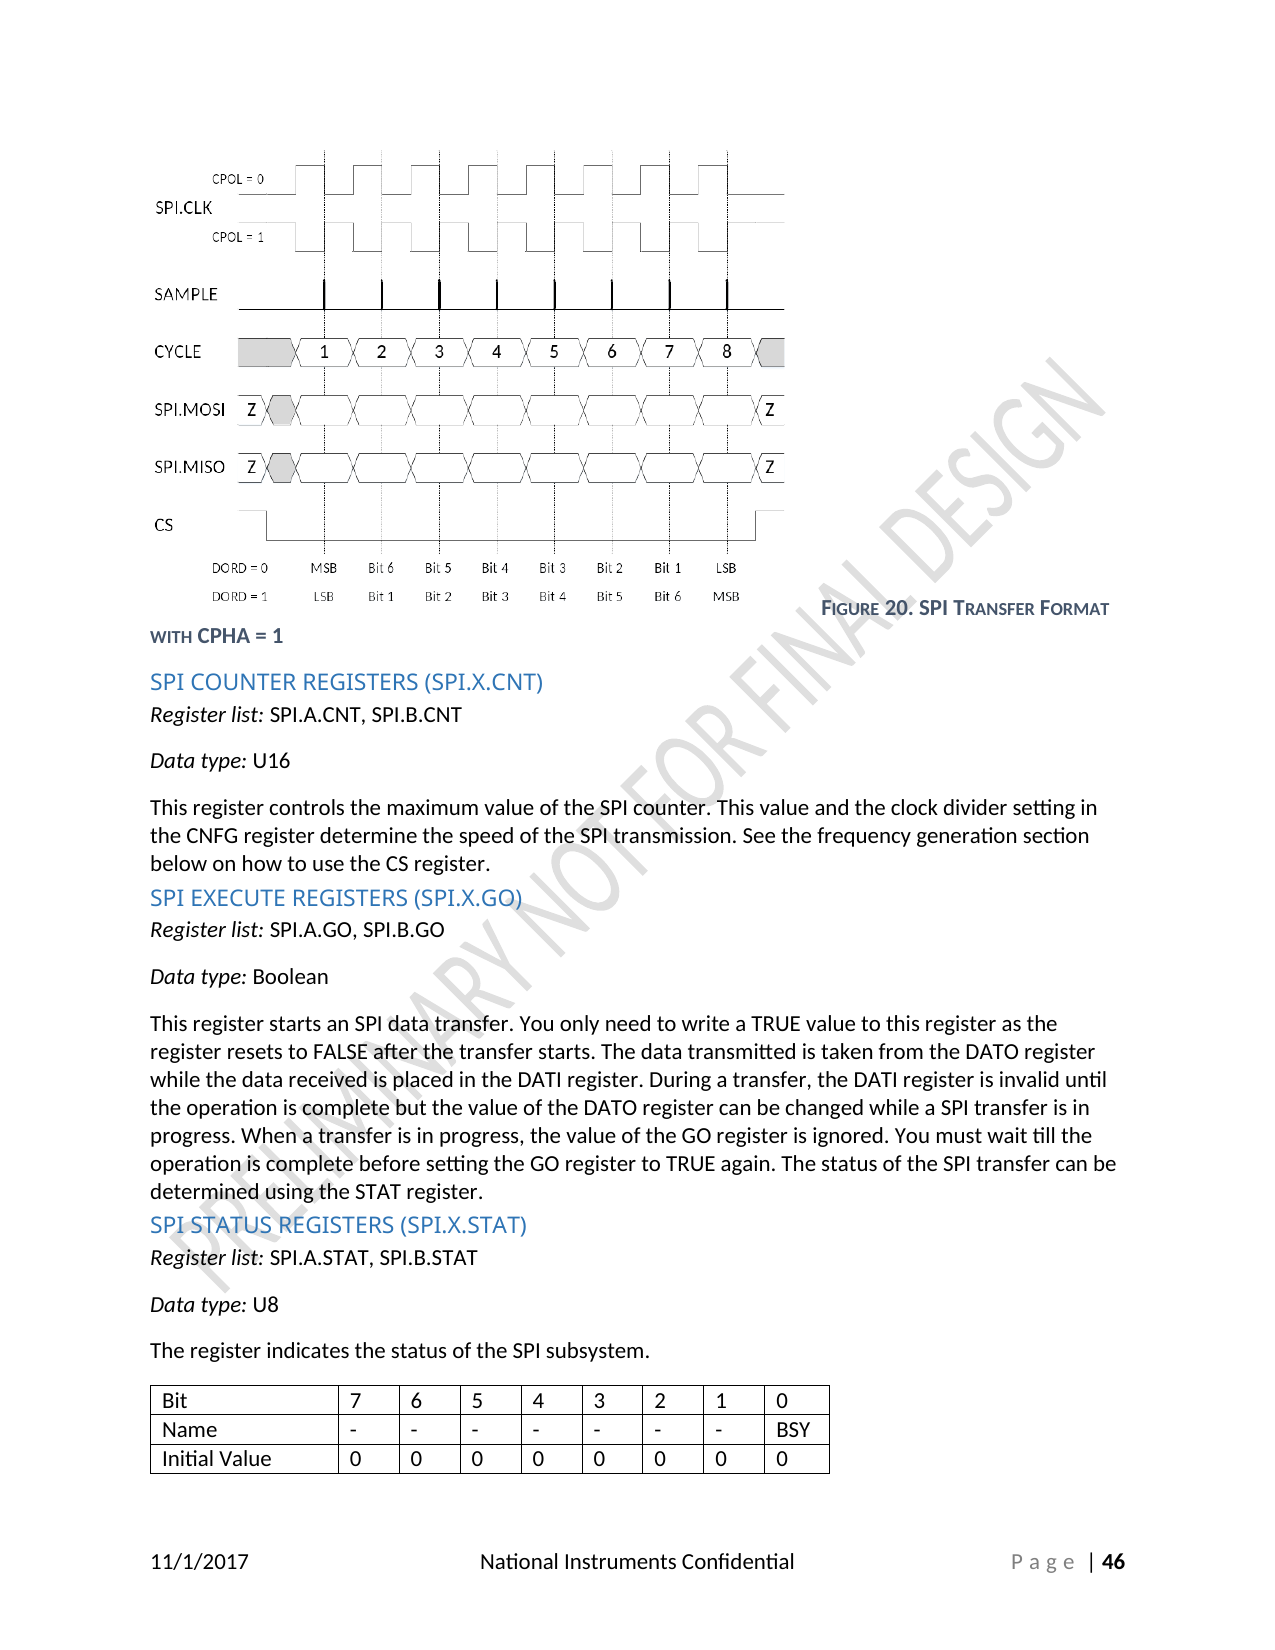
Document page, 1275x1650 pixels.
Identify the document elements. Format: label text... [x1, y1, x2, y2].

table_header 1 [704, 1386, 764, 1414]
text This register starts an SPI data transfer. You only need to write a TRUE value to this register as the register resets to FALSE after the transfer starts. The data transmitted is taken from the DATO register while the data received is placed in the DATI register. During a transfer, the DATI register is invalid until the operation is complete but the value of the DATO register can be changed while a SPI transfer is in progress. When a transfer is in progress, the value of the GO register is ignored. You must wait till the operation is complete before setting the GO register to TRUE again. The status of the SPI transfer can be determined using the STAT register. [150, 1009, 1125, 1205]
table_header Bit [151, 1386, 338, 1414]
subtitle Register list: SPI.A.STAT, SPI.B.STAT [150, 1243, 1125, 1271]
text Data type: Boolean [150, 962, 1125, 990]
table_cell 0 [704, 1445, 764, 1472]
table_header 3 [583, 1386, 642, 1414]
table_cell - [643, 1415, 703, 1443]
subtitle SPI Status Registers (SPI.x.STAT) [150, 1209, 1125, 1240]
table_header 0 [765, 1386, 829, 1414]
text The register indicates the status of the SPI subsystem. [150, 1336, 1125, 1364]
table_cell Initial Value [151, 1445, 338, 1472]
table_header 6 [400, 1386, 460, 1414]
table_cell 0 [643, 1445, 703, 1472]
text Data type: U16 [150, 747, 1125, 774]
table_header 7 [339, 1386, 399, 1414]
table_cell - [400, 1415, 460, 1443]
table_cell 0 [765, 1445, 829, 1472]
subtitle Register list: SPI.A.CNT, SPI.B.CNT [150, 700, 1125, 728]
table_cell - [339, 1415, 399, 1443]
table_cell 0 [339, 1445, 399, 1472]
table_cell - [704, 1415, 764, 1443]
table_header 2 [643, 1386, 703, 1414]
table_header 5 [461, 1386, 521, 1414]
text Data type: U8 [150, 1290, 1125, 1318]
table_cell - [583, 1415, 642, 1443]
table_cell - [522, 1415, 582, 1443]
table_cell 0 [522, 1445, 582, 1472]
table_cell 0 [400, 1445, 460, 1472]
table_cell 0 [461, 1445, 521, 1472]
table_header 4 [522, 1386, 582, 1414]
table_cell 0 [583, 1445, 642, 1472]
text This register controls the maximum value of the SPI counter. This value and the clock divider setting in the CNFG register determine the speed of the SPI transmission. See the frequency generation section below on how to use the CS register. [150, 793, 1125, 877]
subtitle Register list: SPI.A.GO, SPI.B.GO [150, 915, 1125, 943]
table_cell - [461, 1415, 521, 1443]
subtitle SPI Counter Registers (SPI.x.CNT) [150, 666, 1125, 697]
table_cell BSY [765, 1415, 829, 1443]
table_cell Name [151, 1415, 338, 1443]
subtitle SPI Execute Registers (SPI.x.GO) [150, 882, 1125, 913]
